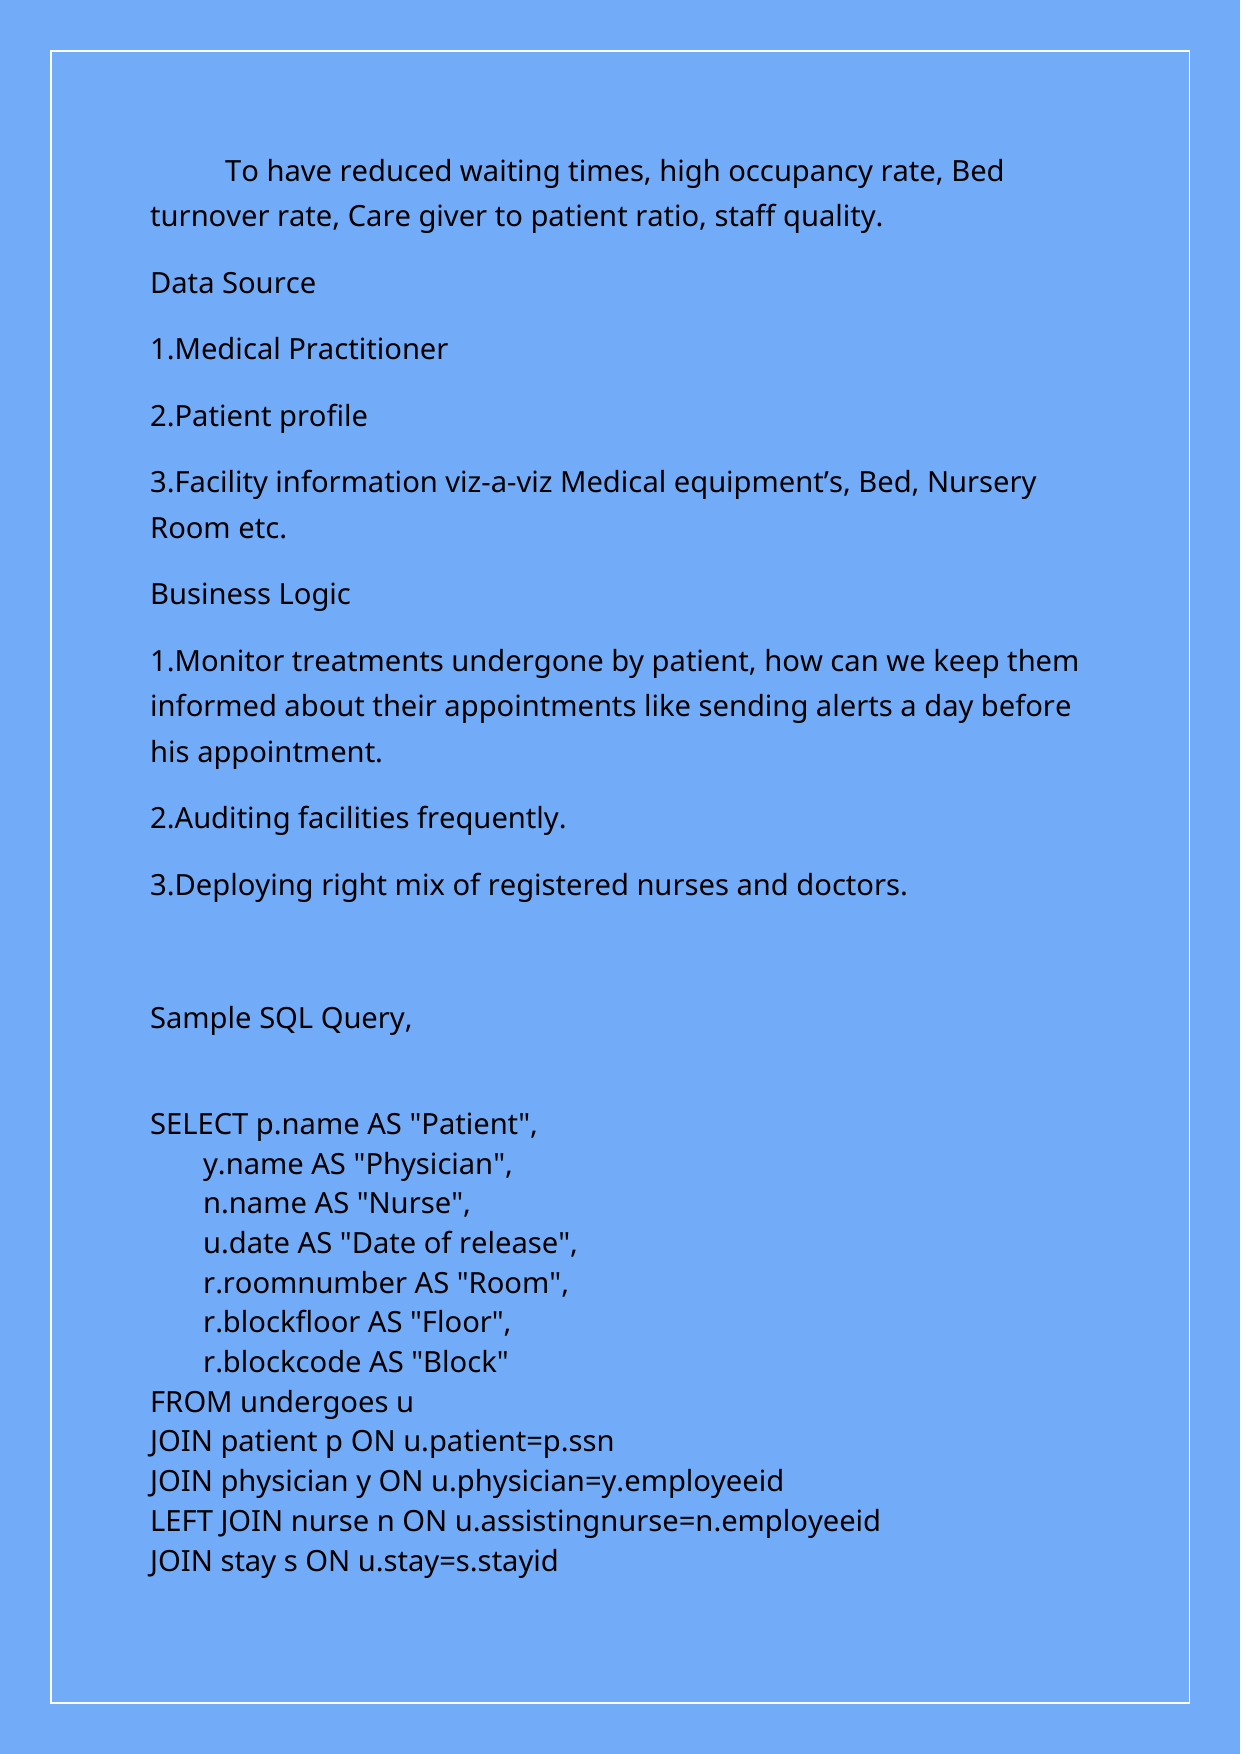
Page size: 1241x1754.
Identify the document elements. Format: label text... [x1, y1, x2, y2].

text 2.Auditing facilities frequently. [150, 798, 1090, 837]
text y.name AS "Physician", [150, 1143, 1090, 1183]
text 1.Medical Practitioner [150, 328, 1090, 368]
text 3.Facility information viz-a-viz Medical equipment’s, Bed, Nursery Room etc. [150, 461, 1090, 547]
text r.blockcode AS "Block" [150, 1341, 1090, 1381]
text r.roomnumber AS "Room", [150, 1262, 1090, 1302]
text Data Source [150, 262, 1090, 302]
text n.name AS "Nurse", [150, 1183, 1090, 1222]
text u.date AS "Date of release", [150, 1222, 1090, 1262]
text JOIN patient p ON u.patient=p.ssn [150, 1421, 1090, 1460]
text SELECT p.name AS "Patient", [150, 1103, 1090, 1143]
text 1.Monitor treatments undergone by patient, how can we keep them informed about their appointments like sending alerts a day before his appointment. [150, 640, 1090, 771]
text 2.Patient profile [150, 395, 1090, 435]
text JOIN physician y ON u.physician=y.employeeid [150, 1460, 1090, 1500]
text r.blockfloor AS "Floor", [150, 1302, 1090, 1341]
text JOIN stay s ON u.stay=s.stayid [150, 1540, 1090, 1579]
text LEFT JOIN nurse n ON u.assistingnurse=n.employeeid [150, 1500, 1090, 1540]
text To have reduced waiting times, high occupancy rate, Bed turnover rate, Care giver to patient ratio, staff quality. [150, 150, 1090, 235]
text Sample SQL Query, [150, 997, 1090, 1037]
text 3.Deploying right mix of registered nurses and doctors. [150, 864, 1090, 904]
text Business Logic [150, 573, 1090, 613]
text FROM undergoes u [150, 1381, 1090, 1421]
